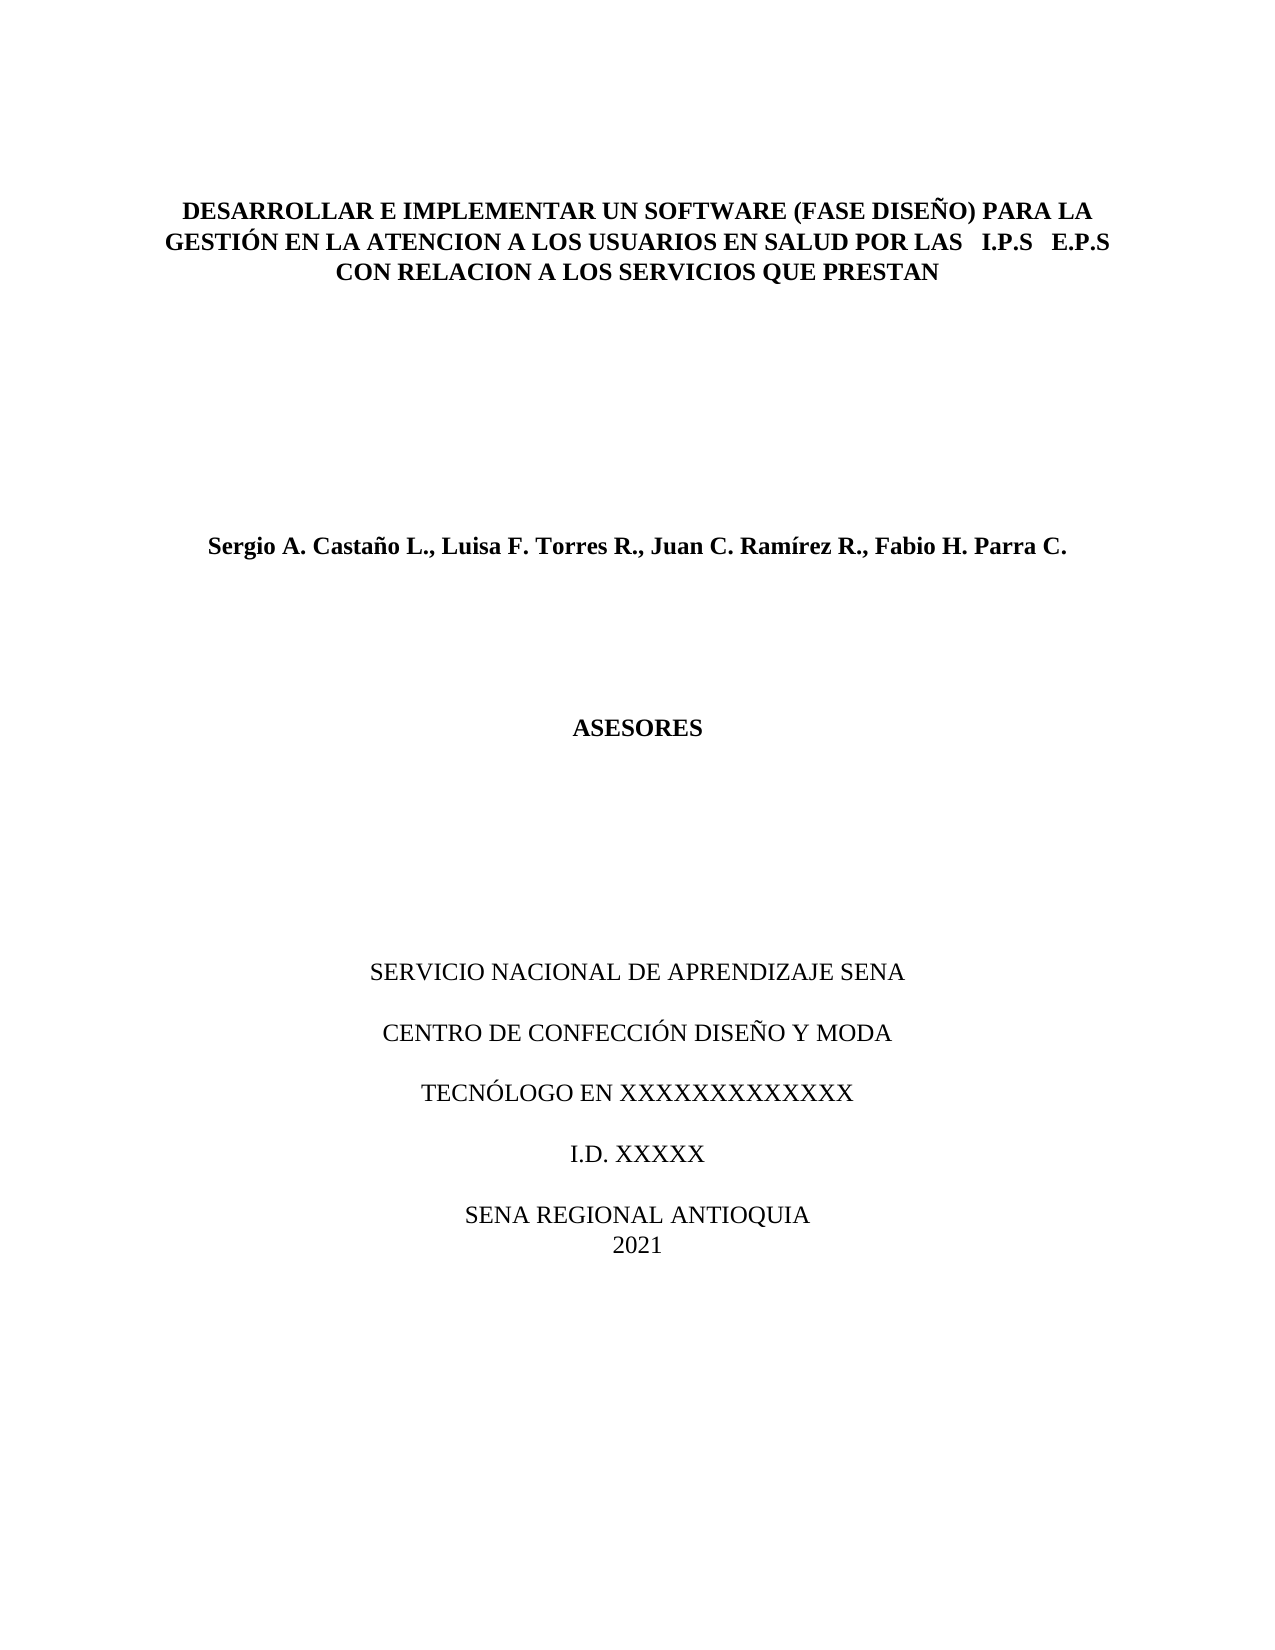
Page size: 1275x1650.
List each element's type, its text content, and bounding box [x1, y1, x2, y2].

text CON RELACION A LOS SERVICIOS QUE PRESTAN [150, 257, 1125, 286]
text CENTRO DE CONFECCIÓN DISEÑO Y MODA [150, 1018, 1125, 1046]
text ASESORES [150, 713, 1125, 742]
text 2021 [150, 1231, 1125, 1259]
text SENA REGIONAL ANTIOQUIA [150, 1200, 1125, 1229]
text TECNÓLOGO EN XXXXXXXXXXXXX [150, 1078, 1125, 1107]
text DESARROLLAR E IMPLEMENTAR UN SOFTWARE (FASE DISEÑO) PARA LA GESTIÓN EN LA ATENCION A LOS USUARIOS EN SALUD POR LAS I.P.S E.P.S [150, 196, 1125, 256]
text SERVICIO NACIONAL DE APRENDIZAJE SENA [150, 957, 1125, 986]
text I.D. XXXXX [150, 1139, 1125, 1168]
text Sergio A. Castaño L., Luisa F. Torres R., Juan C. Ramírez R., Fabio H. Parra C. [150, 531, 1125, 560]
